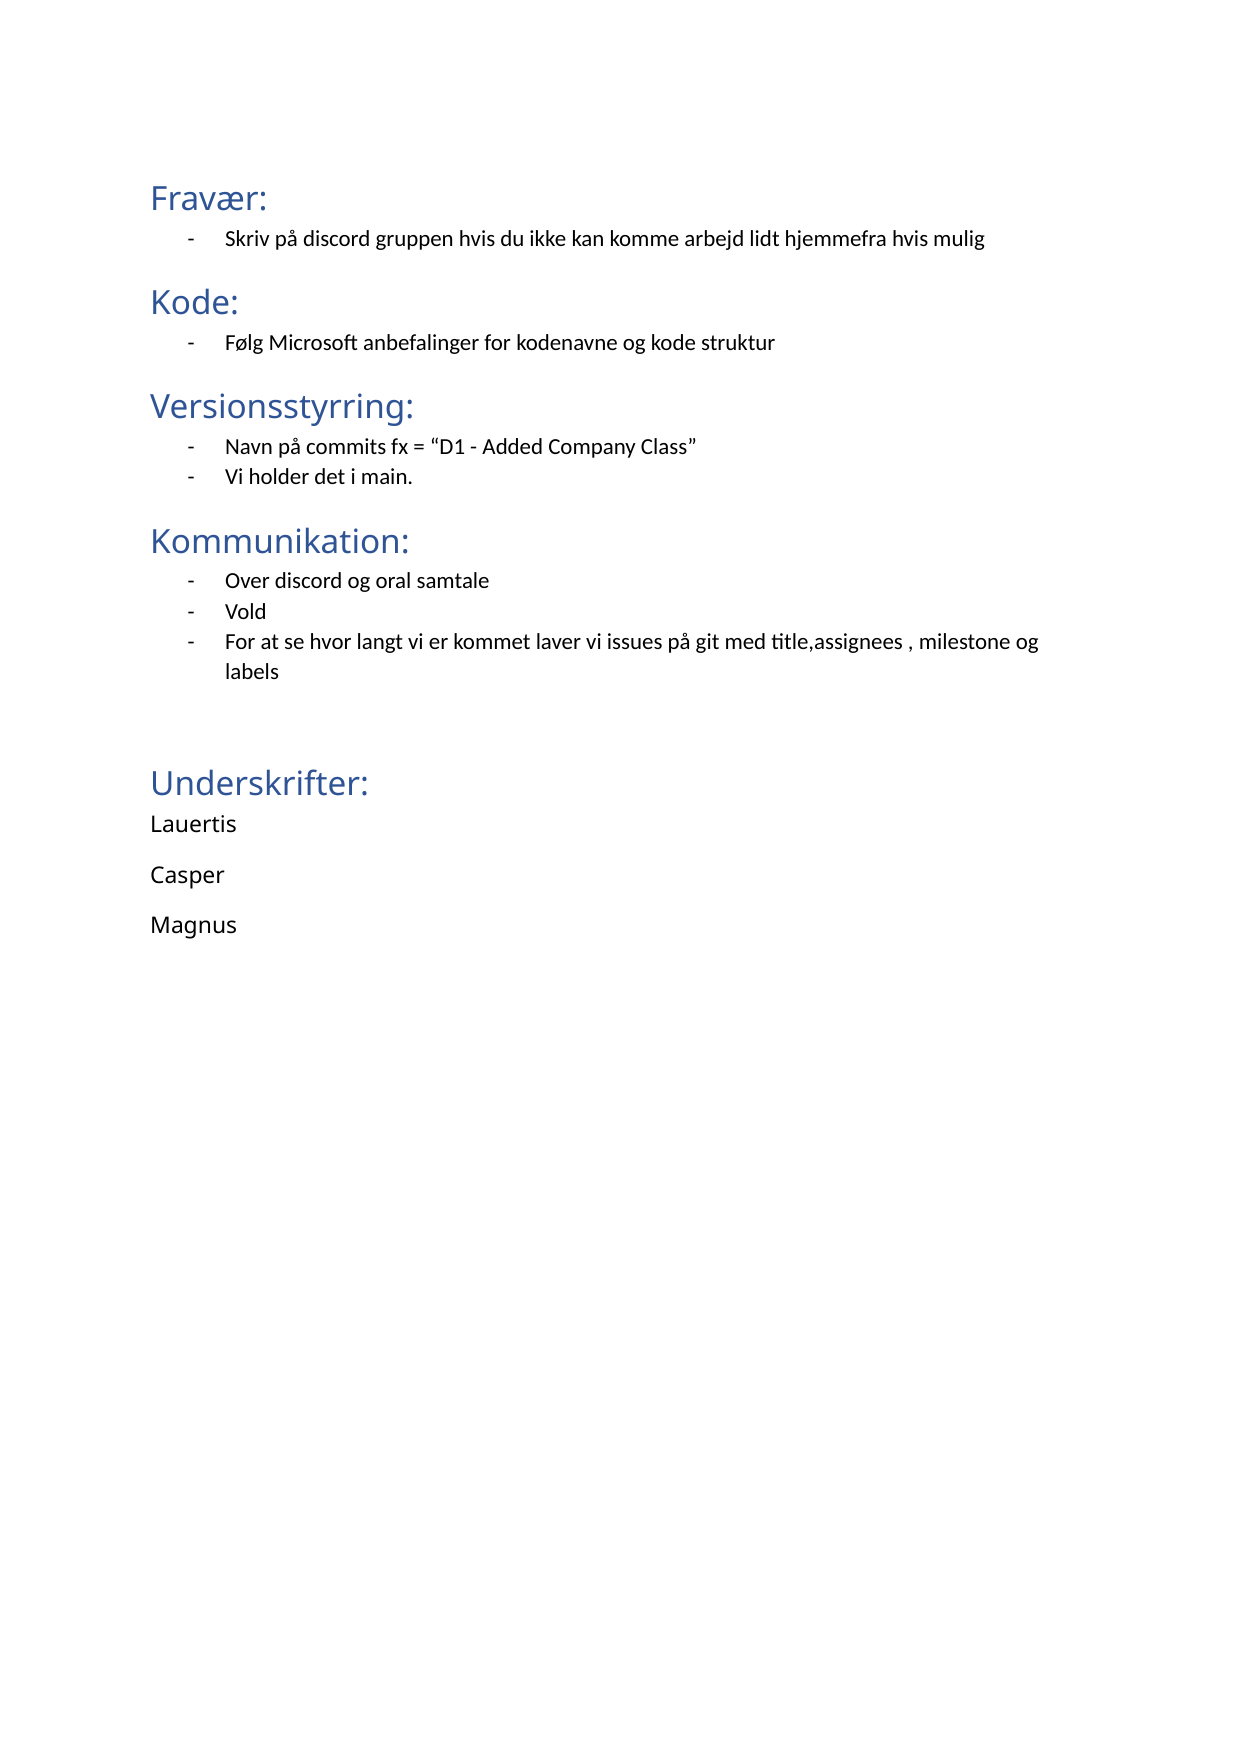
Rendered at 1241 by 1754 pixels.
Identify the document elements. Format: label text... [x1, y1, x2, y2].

text Casper [150, 859, 1090, 890]
list Vi holder det i main. [187, 462, 1090, 491]
text Magnus [150, 909, 1090, 940]
text Lauertis [150, 808, 1090, 839]
subtitle Kode: [150, 279, 1090, 324]
list Skriv på discord gruppen hvis du ikke kan komme arbejd lidt hjemmefra hvis mulig [187, 224, 1090, 252]
subtitle Kommunikation: [150, 518, 1090, 563]
subtitle Underskrifter: [150, 759, 1090, 805]
list For at se hvor langt vi er kommet laver vi issues på git med title,assignees , milestone og labels [187, 627, 1090, 685]
subtitle Versionsstyrring: [150, 383, 1090, 429]
list Navn på commits fx = “D1 - Added Company Class” [187, 432, 1090, 460]
list Vold [187, 597, 1090, 625]
list Følg Microsoft anbefalinger for kodenavne og kode struktur [187, 328, 1090, 356]
list Over discord og oral samtale [187, 567, 1090, 595]
subtitle Fravær: [150, 175, 1090, 220]
